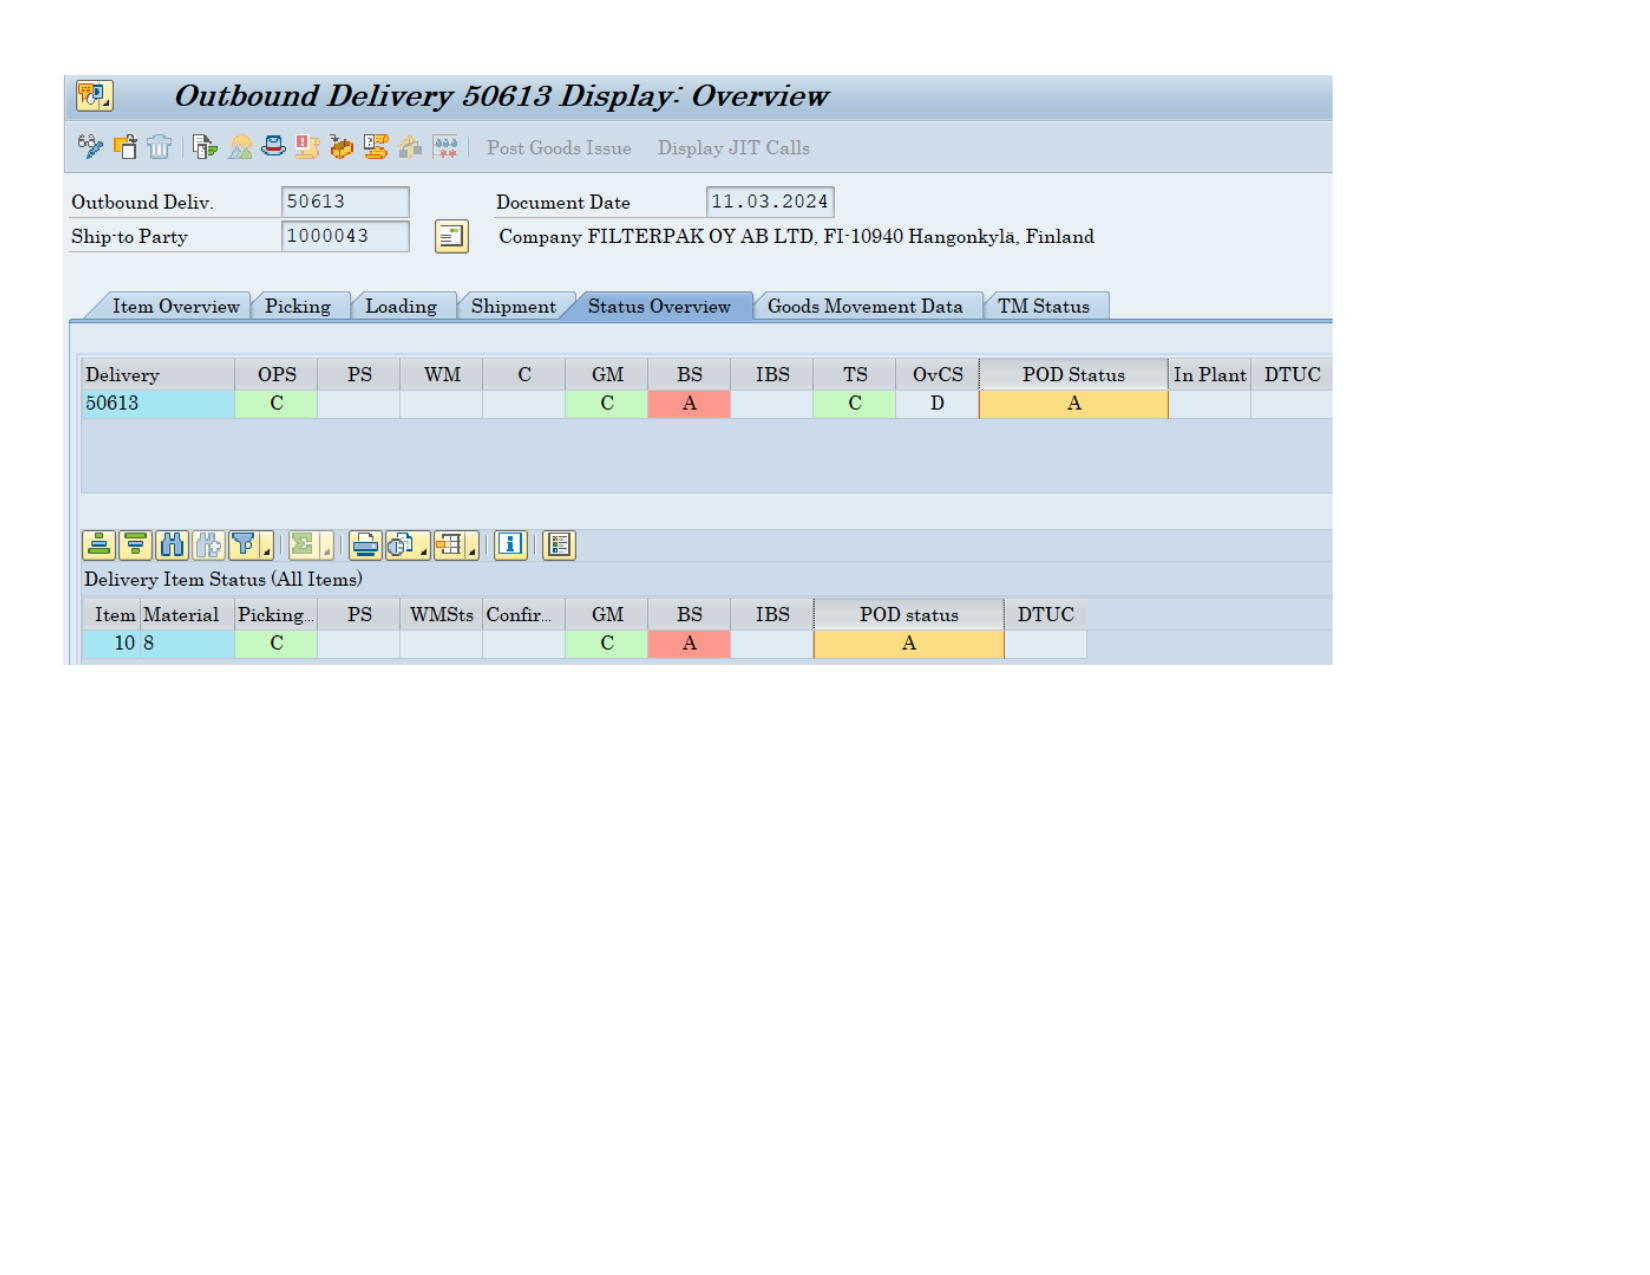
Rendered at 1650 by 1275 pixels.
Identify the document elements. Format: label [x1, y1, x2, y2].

picture [56, 75, 1333, 665]
